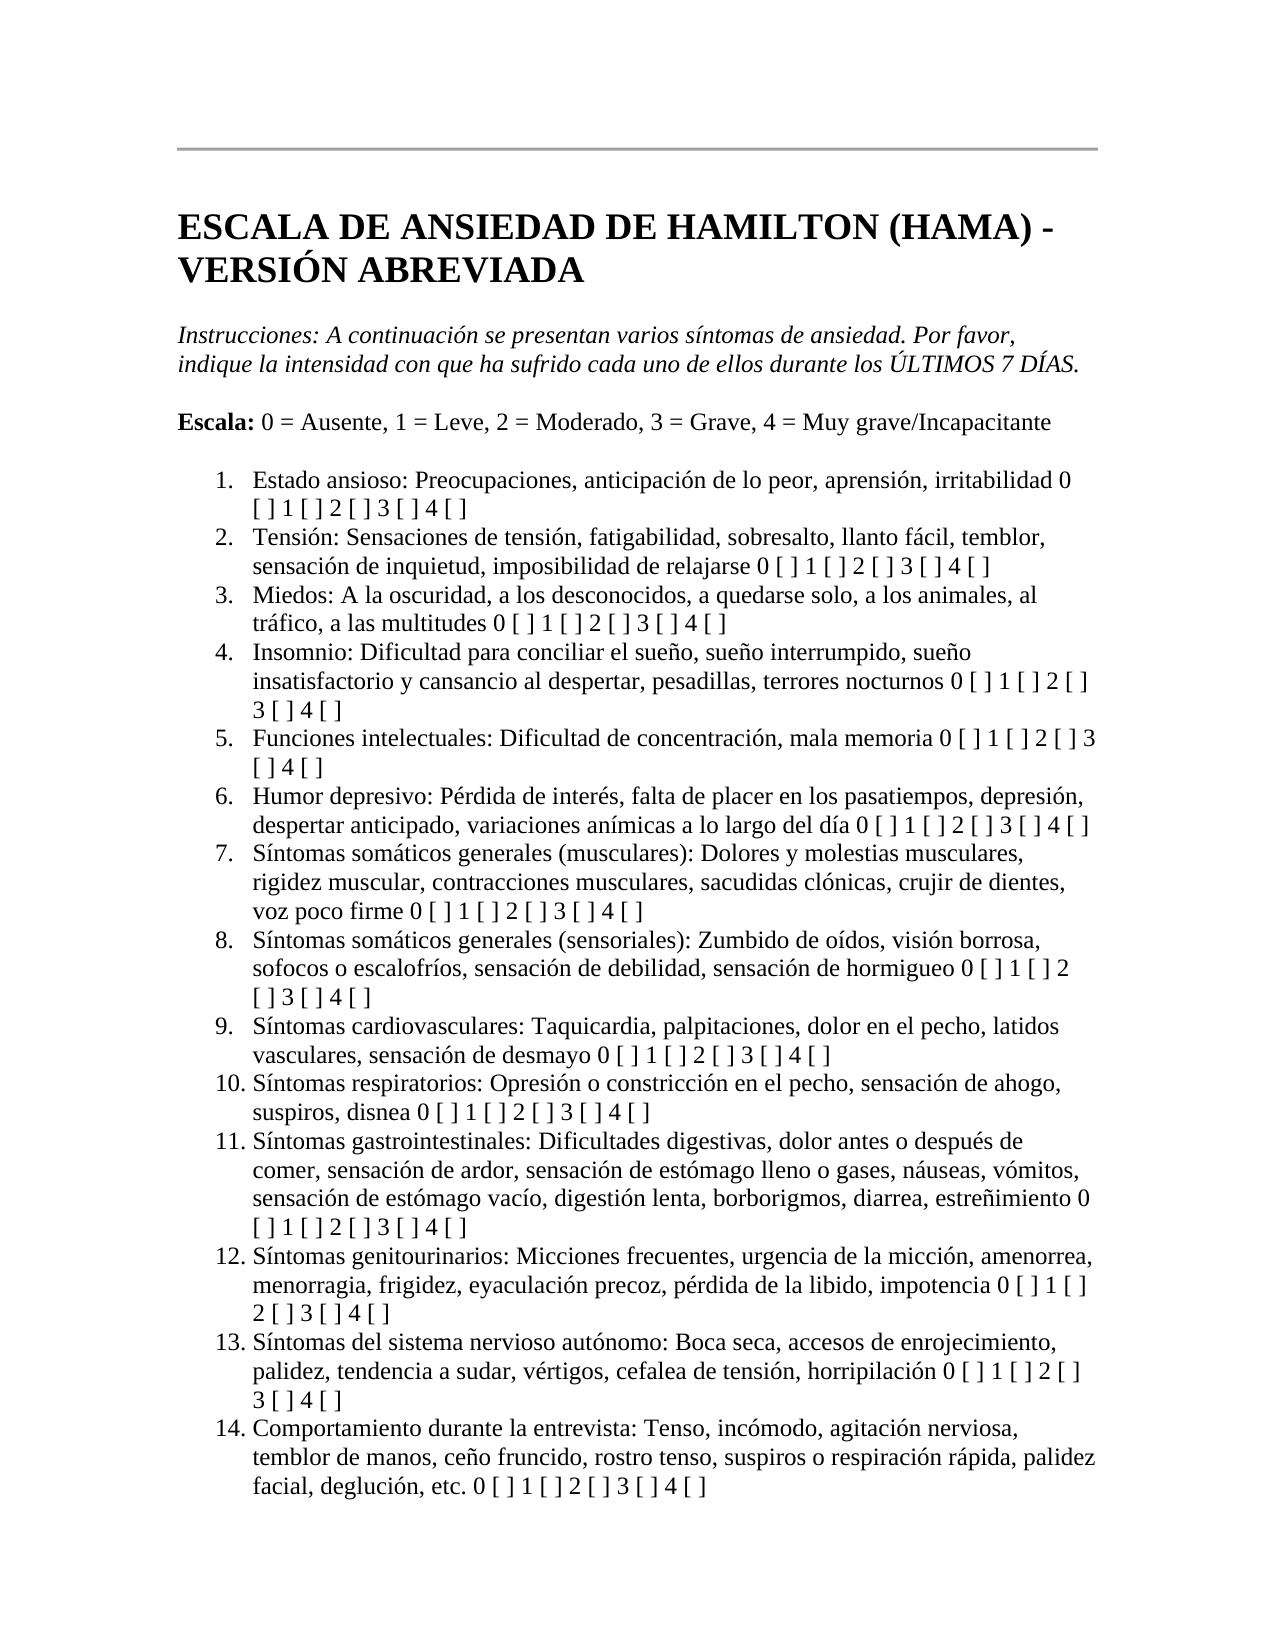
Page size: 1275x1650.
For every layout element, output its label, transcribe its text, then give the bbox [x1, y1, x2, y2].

list Síntomas somáticos generales (sensoriales): Zumbido de oídos, visión borrosa, sofocos o escalofríos, sensación de debilidad, sensación de hormigueo 0 [ ] 1 [ ] 2 [ ] 3 [ ] 4 [ ] [215, 925, 1098, 1011]
list Insomnio: Dificultad para conciliar el sueño, sueño interrumpido, sueño insatisfactorio y cansancio al despertar, pesadillas, terrores nocturnos 0 [ ] 1 [ ] 2 [ ] 3 [ ] 4 [ ] [215, 637, 1098, 723]
list Miedos: A la oscuridad, a los desconocidos, a quedarse solo, a los animales, al tráfico, a las multitudes 0 [ ] 1 [ ] 2 [ ] 3 [ ] 4 [ ] [215, 580, 1098, 637]
list Síntomas gastrointestinales: Dificultades digestivas, dolor antes o después de comer, sensación de ardor, sensación de estómago lleno o gases, náuseas, vómitos, sensación de estómago vacío, digestión lenta, borborigmos, diarrea, estreñimiento 0 [ ] 1 [ ] 2 [ ] 3 [ ] 4 [ ] [215, 1126, 1098, 1241]
list Estado ansioso: Preocupaciones, anticipación de lo peor, aprensión, irritabilidad 0 [ ] 1 [ ] 2 [ ] 3 [ ] 4 [ ] [215, 465, 1098, 522]
list Síntomas genitourinarios: Micciones frecuentes, urgencia de la micción, amenorrea, menorragia, frigidez, eyaculación precoz, pérdida de la libido, impotencia 0 [ ] 1 [ ] 2 [ ] 3 [ ] 4 [ ] [215, 1241, 1098, 1327]
list Síntomas cardiovasculares: Taquicardia, palpitaciones, dolor en el pecho, latidos vasculares, sensación de desmayo 0 [ ] 1 [ ] 2 [ ] 3 [ ] 4 [ ] [215, 1011, 1098, 1068]
list Funciones intelectuales: Dificultad de concentración, mala memoria 0 [ ] 1 [ ] 2 [ ] 3 [ ] 4 [ ] [215, 723, 1098, 781]
text Instrucciones: A continuación se presentan varios síntomas de ansiedad. Por favor, indique la intensidad con que ha sufrido cada uno de ellos durante los ÚLTIMOS 7 DÍAS. [177, 320, 1098, 378]
list Síntomas del sistema nervioso autónomo: Boca seca, accesos de enrojecimiento, palidez, tendencia a sudar, vértigos, cefalea de tensión, horripilación 0 [ ] 1 [ ] 2 [ ] 3 [ ] 4 [ ] [215, 1327, 1098, 1413]
list Tensión: Sensaciones de tensión, fatigabilidad, sobresalto, llanto fácil, temblor, sensación de inquietud, imposibilidad de relajarse 0 [ ] 1 [ ] 2 [ ] 3 [ ] 4 [ ] [215, 522, 1098, 580]
list Comportamiento durante la entrevista: Tenso, incómodo, agitación nerviosa, temblor de manos, ceño fruncido, rostro tenso, suspiros o respiración rápida, palidez facial, deglución, etc. 0 [ ] 1 [ ] 2 [ ] 3 [ ] 4 [ ] [215, 1413, 1098, 1500]
text ESCALA DE ANSIEDAD DE HAMILTON (HAMA) - VERSIÓN ABREVIADA [177, 205, 1098, 291]
list Síntomas respiratorios: Opresión o constricción en el pecho, sensación de ahogo, suspiros, disnea 0 [ ] 1 [ ] 2 [ ] 3 [ ] 4 [ ] [215, 1068, 1098, 1126]
list Humor depresivo: Pérdida de interés, falta de placer en los pasatiempos, depresión, despertar anticipado, variaciones anímicas a lo largo del día 0 [ ] 1 [ ] 2 [ ] 3 [ ] 4 [ ] [215, 781, 1098, 838]
text Escala: 0 = Ausente, 1 = Leve, 2 = Moderado, 3 = Grave, 4 = Muy grave/Incapacitante [177, 407, 1098, 436]
list Síntomas somáticos generales (musculares): Dolores y molestias musculares, rigidez muscular, contracciones musculares, sacudidas clónicas, crujir de dientes, voz poco firme 0 [ ] 1 [ ] 2 [ ] 3 [ ] 4 [ ] [215, 838, 1098, 925]
